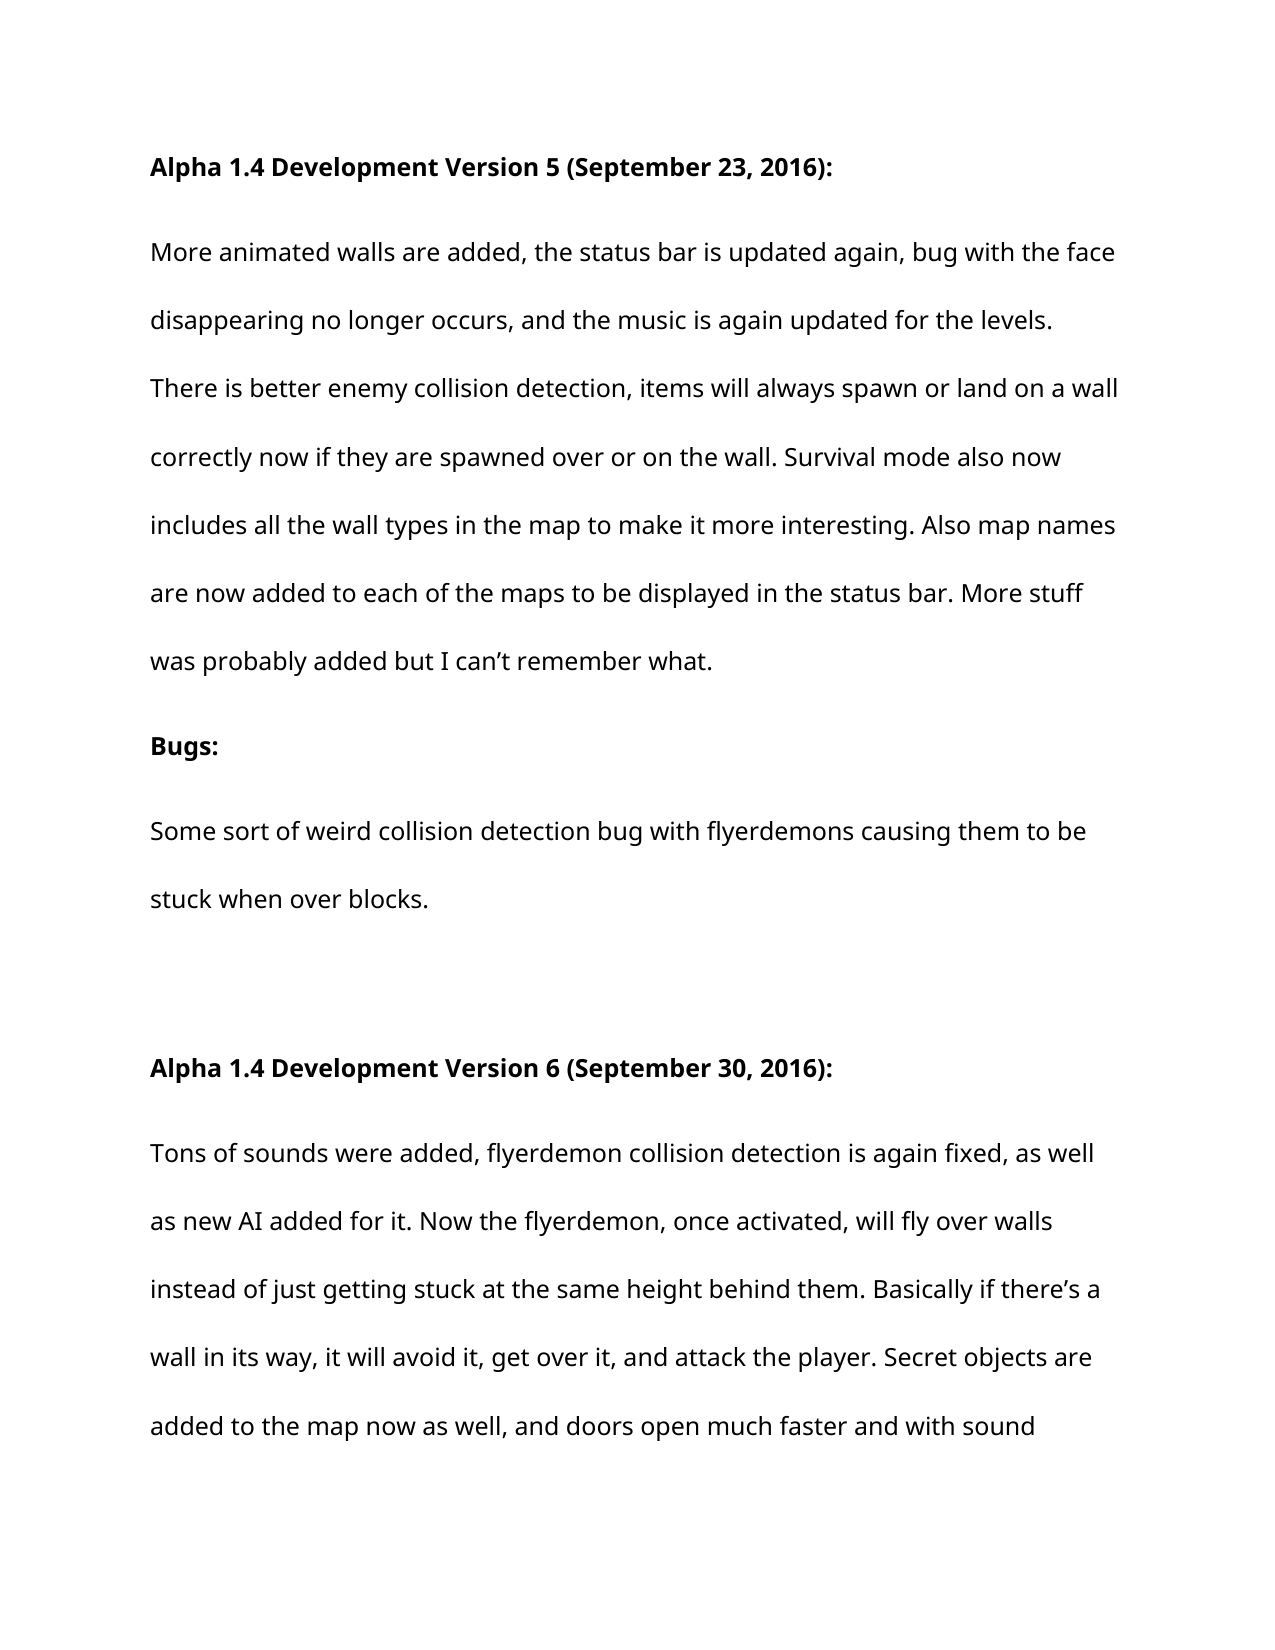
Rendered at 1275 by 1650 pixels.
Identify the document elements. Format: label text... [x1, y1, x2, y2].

text More animated walls are added, the status bar is updated again, bug with the face disappearing no longer occurs, and the music is again updated for the levels. There is better enemy collision detection, items will always spawn or land on a wall correctly now if they are spawned over or on the wall. Survival mode also now includes all the wall types in the map to make it more interesting. Also map names are now added to each of the maps to be displayed in the status bar. More stuff was probably added but I can’t remember what. [150, 235, 1125, 678]
text Bugs: [150, 728, 1125, 762]
text Some sort of weird collision detection bug with flyerdemons causing them to be stuck when over blocks. [150, 813, 1125, 915]
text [150, 1136, 1125, 1442]
text Alpha 1.4 Development Version 6 (September 30, 2016): [150, 1051, 1125, 1085]
text Alpha 1.4 Development Version 5 (September 23, 2016): [150, 150, 1125, 184]
